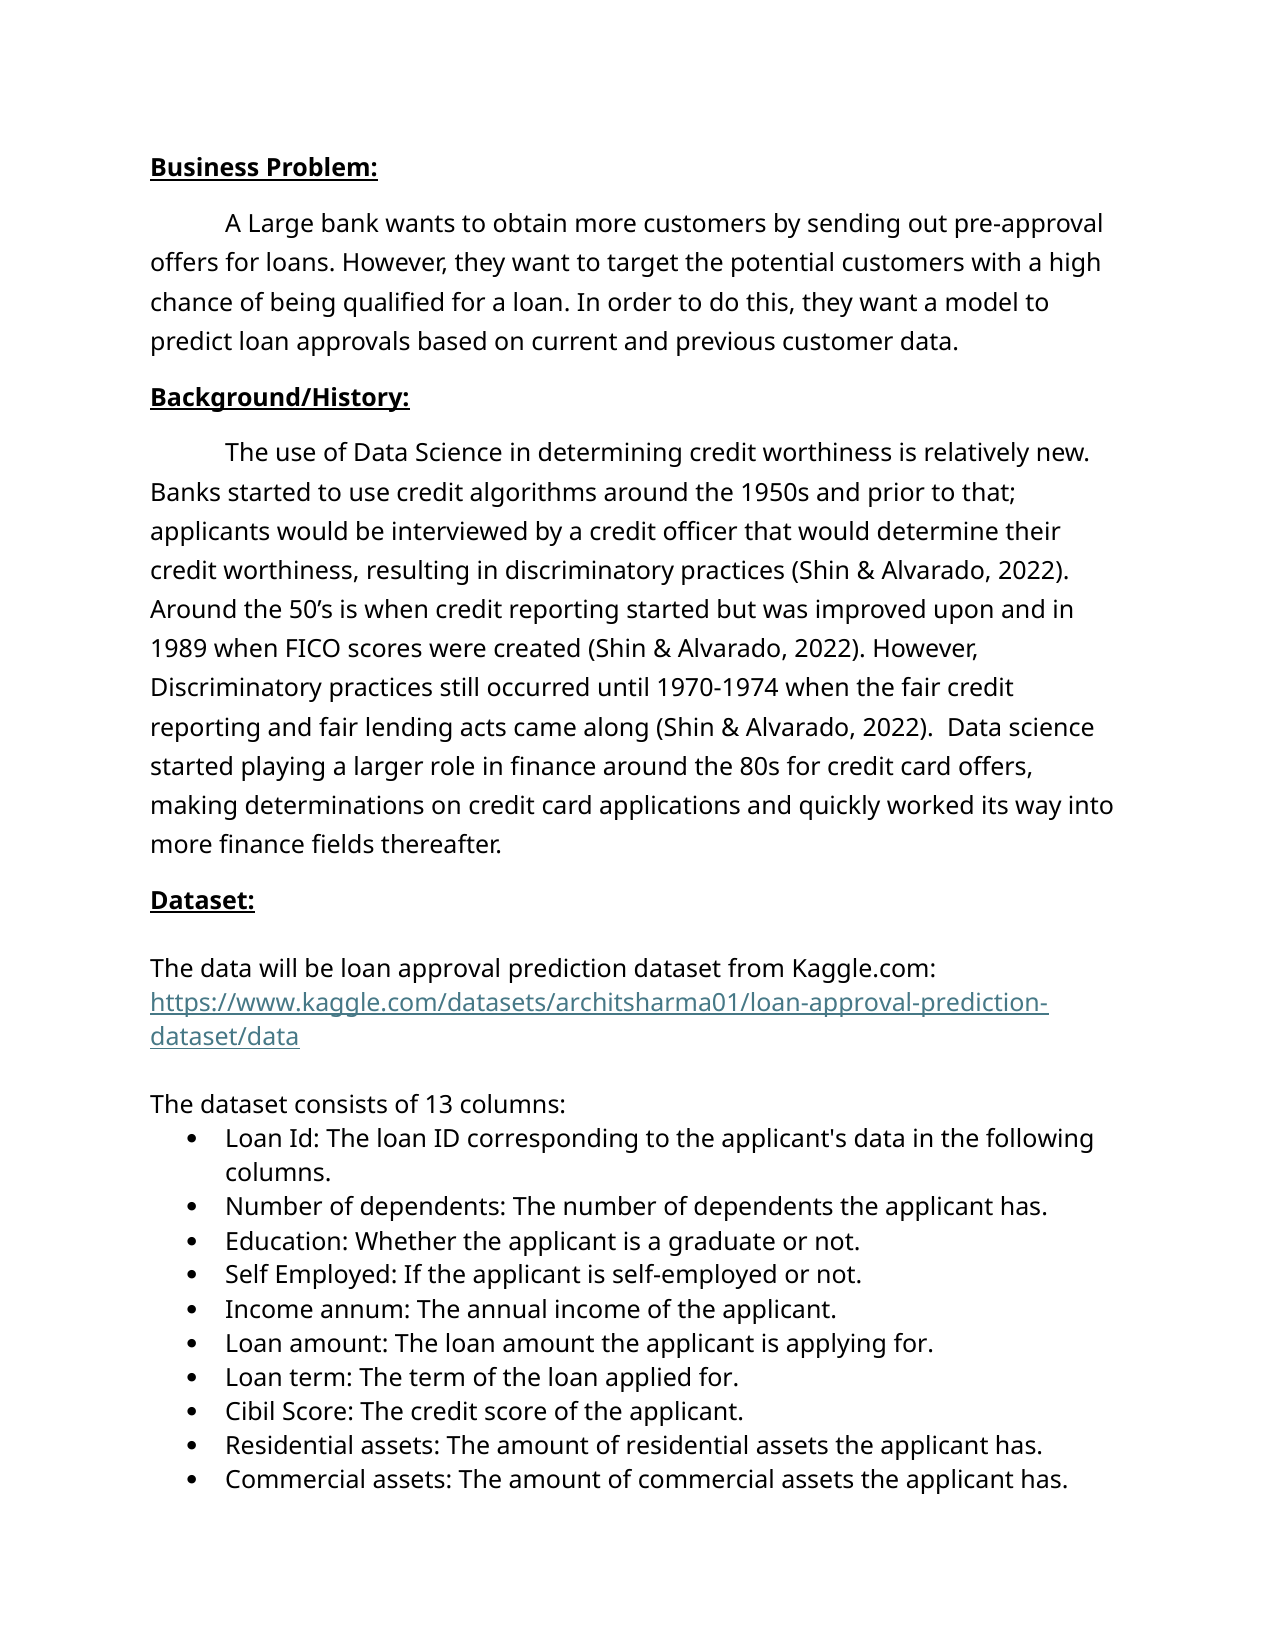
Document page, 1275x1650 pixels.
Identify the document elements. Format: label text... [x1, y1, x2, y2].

list Income annum: The annual income of the applicant. [187, 1291, 1125, 1325]
list Cibil Score: The credit score of the applicant. [187, 1393, 1125, 1427]
text The data will be loan approval prediction dataset from Kaggle.com: https://www.kaggle.com/datasets/architsharma01/loan-approval-prediction-dataset/data [150, 951, 1125, 1053]
list Loan Id: The loan ID corresponding to the applicant's data in the following columns. [187, 1121, 1125, 1189]
list Loan term: The term of the loan applied for. [187, 1359, 1125, 1393]
text Business Problem: [150, 150, 1125, 184]
text Background/History: [150, 379, 1125, 413]
text Dataset: [150, 882, 1125, 917]
text The dataset consists of 13 columns: [150, 1087, 1125, 1121]
list Commercial assets: The amount of commercial assets the applicant has. [187, 1462, 1125, 1496]
list Loan amount: The loan amount the applicant is applying for. [187, 1325, 1125, 1359]
list Number of dependents: The number of dependents the applicant has. [187, 1189, 1125, 1223]
list Education: Whether the applicant is a graduate or not. [187, 1223, 1125, 1257]
list Residential assets: The amount of residential assets the applicant has. [187, 1427, 1125, 1462]
list Self Employed: If the applicant is self-employed or not. [187, 1257, 1125, 1291]
text The use of Data Science in determining credit worthiness is relatively new. Banks started to use credit algorithms around the 1950s and prior to that; applicants would be interviewed by a credit officer that would determine their credit worthiness, resulting in discriminatory practices (Shin & Alvarado, 2022). Around the 50’s is when credit reporting started but was improved upon and in 1989 when FICO scores were created (Shin & Alvarado, 2022). However, Discriminatory practices still occurred until 1970-1974 when the fair credit reporting and fair lending acts came along (Shin & Alvarado, 2022). Data science started playing a larger role in finance around the 80s for credit card offers, making determinations on credit card applications and quickly worked its way into more finance fields thereafter. [150, 435, 1125, 861]
text A Large bank wants to obtain more customers by sending out pre-approval offers for loans. However, they want to target the potential customers with a high chance of being qualified for a loan. In order to do this, they want a model to predict loan approvals based on current and previous customer data. [150, 206, 1125, 357]
